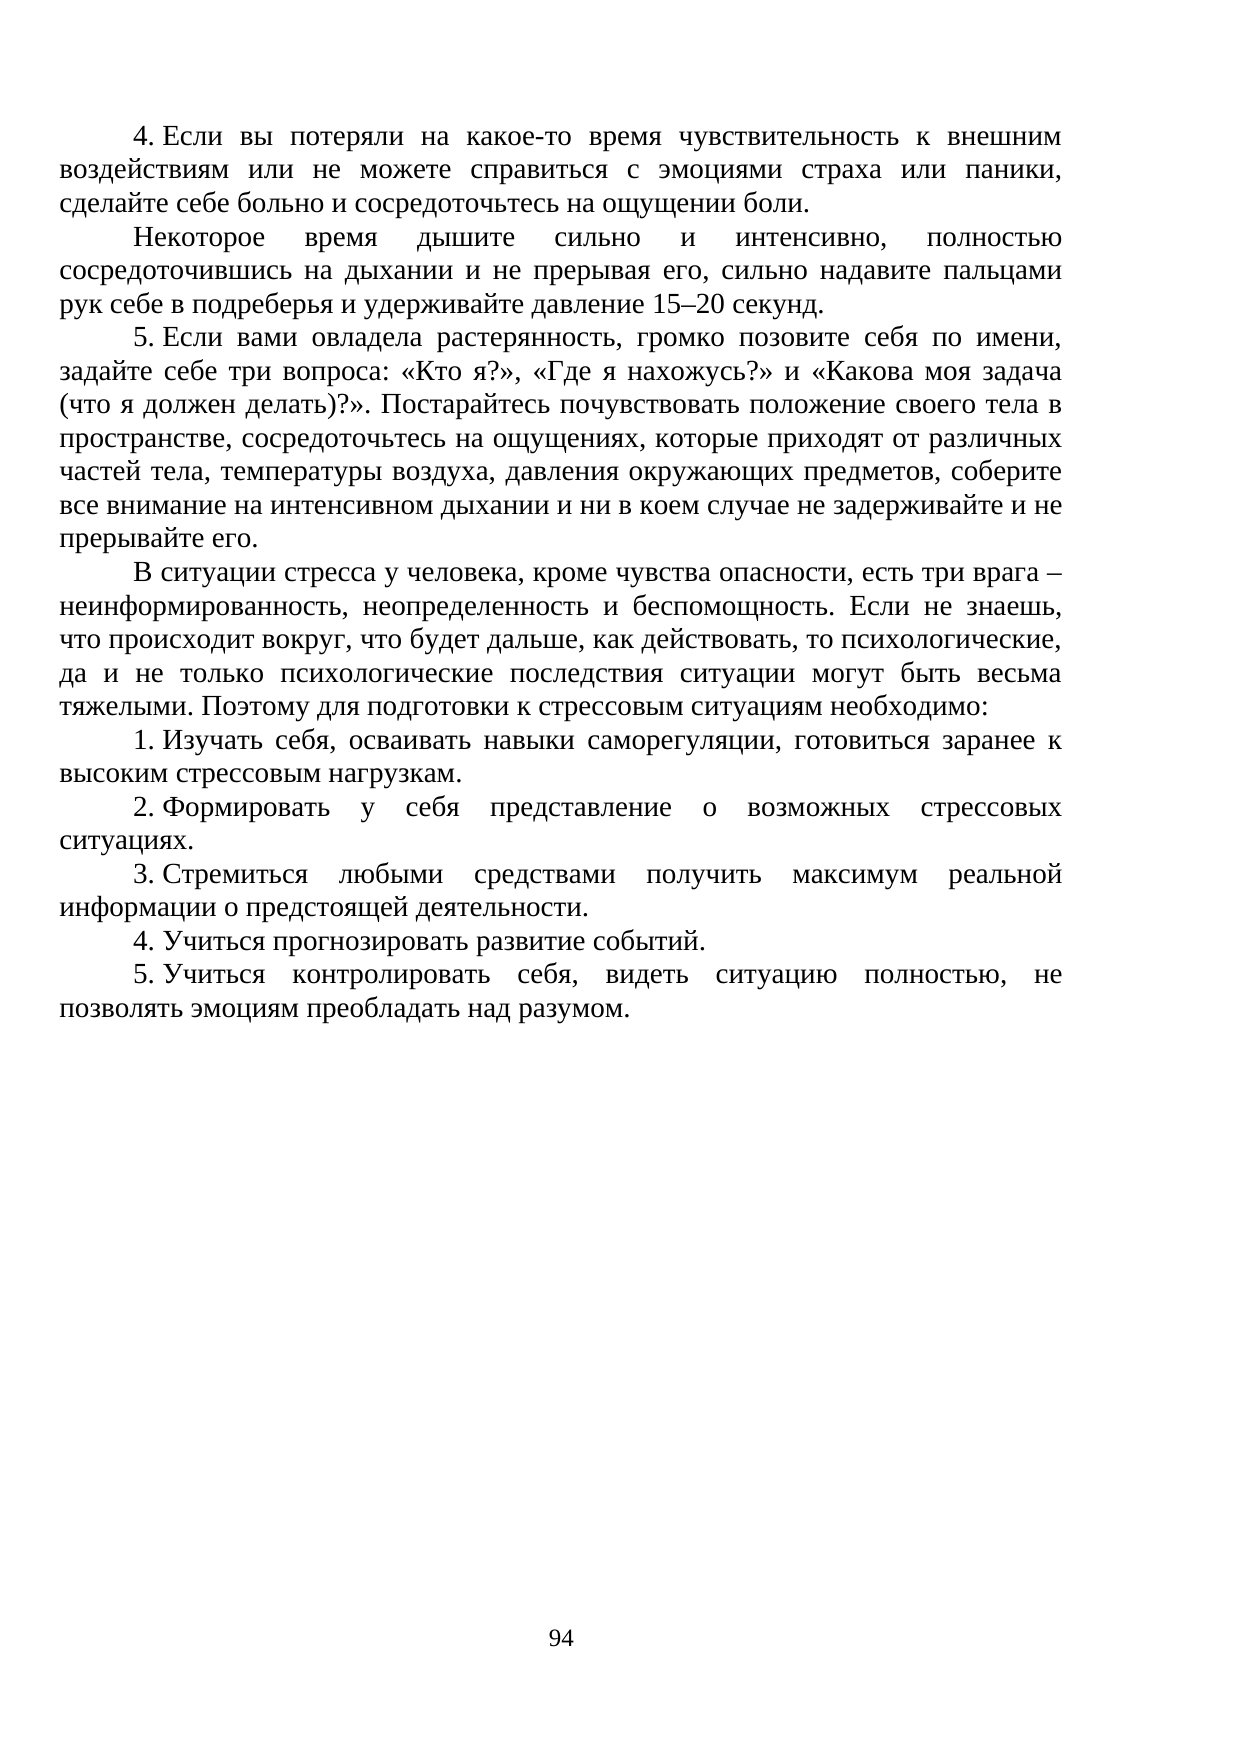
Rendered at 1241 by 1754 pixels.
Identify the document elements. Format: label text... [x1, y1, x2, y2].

text 5. Учиться контролировать себя, видеть ситуацию полностью, не позволять эмоциям преобладать над разумом. [59, 957, 1063, 1024]
text 4. Учиться прогнозировать развитие событий. [59, 923, 1063, 957]
text 5. Если вами овладела растерянность, громко позовите себя по имени, задайте себе три вопроса: «Кто я?», «Где я нахожусь?» и «Какова моя задача (что я должен делать)?». Постарайтесь почувствовать положение своего тела в пространстве, сосредоточьтесь на ощущениях, которые приходят от различных частей тела, температуры воздуха, давления окружающих предметов, соберите все внимание на интенсивном дыхании и ни в коем случае не задерживайте и не прерывайте его. [59, 319, 1063, 554]
text 4. Если вы потеряли на какое-то время чувствительность к внешним воздействиям или не можете справиться с эмоциями страха или паники, сделайте себе больно и сосредоточьтесь на ощущении боли. [59, 118, 1063, 219]
text В ситуации стресса у человека, кроме чувства опасности, есть три врага – неинформированность, неопределенность и беспомощность. Если не знаешь, что происходит вокруг, что будет дальше, как действовать, то психологические, да и не только психологические последствия ситуации могут быть весьма тяжелыми. Поэтому для подготовки к стрессовым ситуациям необходимо: [59, 554, 1063, 722]
text 1. Изучать себя, осваивать навыки саморегуляции, готовиться заранее к высоким стрессовым нагрузкам. [59, 722, 1063, 789]
text 3. Стремиться любыми средствами получить максимум реальной информации о предстоящей деятельности. [59, 856, 1063, 923]
text Некоторое время дышите сильно и интенсивно, полностью сосредоточившись на дыхании и не прерывая его, сильно надавите пальцами рук себе в подреберья и удерживайте давление 15–20 секунд. [59, 219, 1063, 319]
text 2. Формировать у себя представление о возможных стрессовых ситуациях. [59, 789, 1063, 856]
